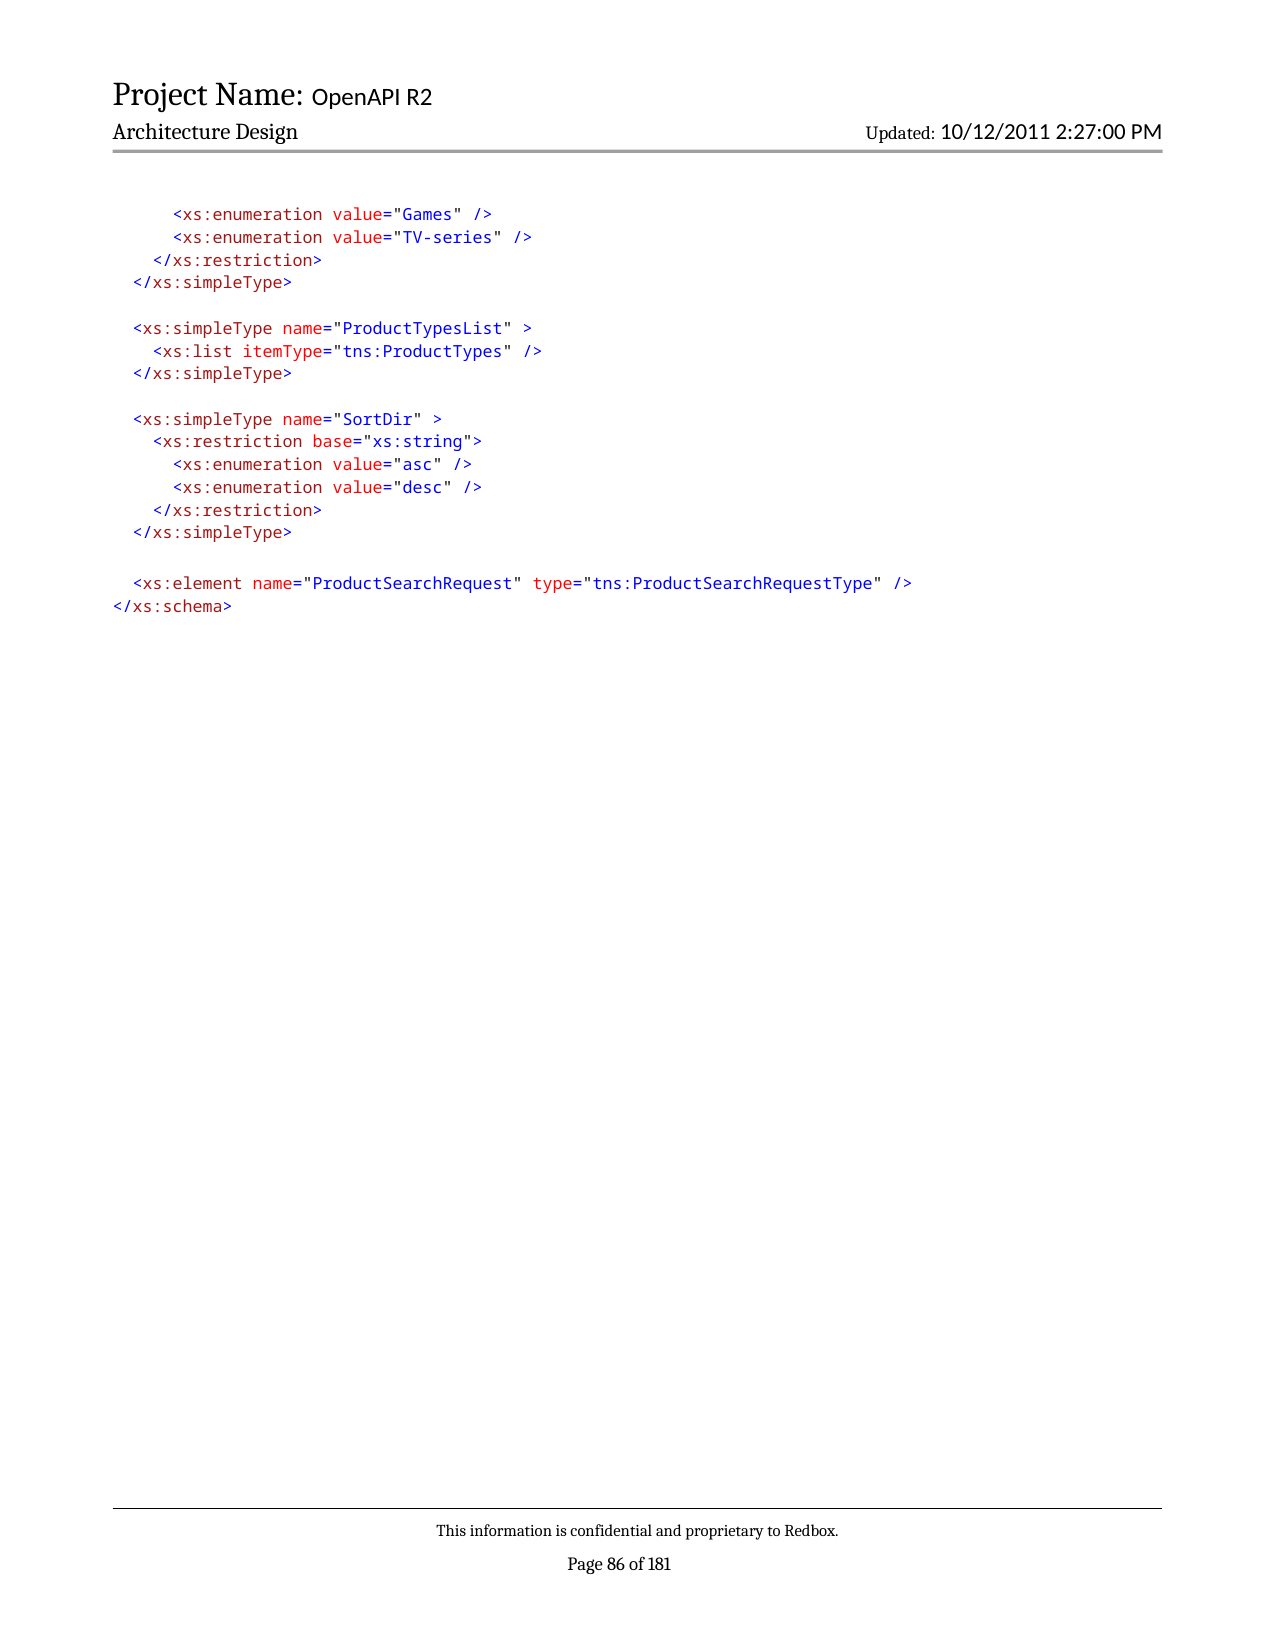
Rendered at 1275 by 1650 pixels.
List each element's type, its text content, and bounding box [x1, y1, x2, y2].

text </xs:simpleType> [112, 521, 1162, 543]
text <xs:enumeration value="asc" /> [112, 453, 1162, 475]
text </xs:simpleType> [112, 362, 1162, 384]
text <xs:list itemType="tns:ProductTypes" /> [112, 339, 1162, 362]
text <xs:restriction base="xs:string"> [112, 430, 1162, 453]
text </xs:restriction> [112, 498, 1162, 521]
text <xs:enumeration value="TV-series" /> [112, 226, 1162, 248]
text </xs:restriction> [112, 248, 1162, 271]
text </xs:schema> [112, 594, 1162, 617]
text <xs:simpleType name="ProductTypesList" > [112, 316, 1162, 339]
text <xs:enumeration value="Games" /> [112, 203, 1162, 226]
text <xs:simpleType name="SortDir" > [112, 407, 1162, 430]
text <xs:element name="ProductSearchRequest" type="tns:ProductSearchRequestType" /> [112, 572, 1162, 594]
text <xs:enumeration value="desc" /> [112, 475, 1162, 498]
text </xs:simpleType> [112, 271, 1162, 294]
